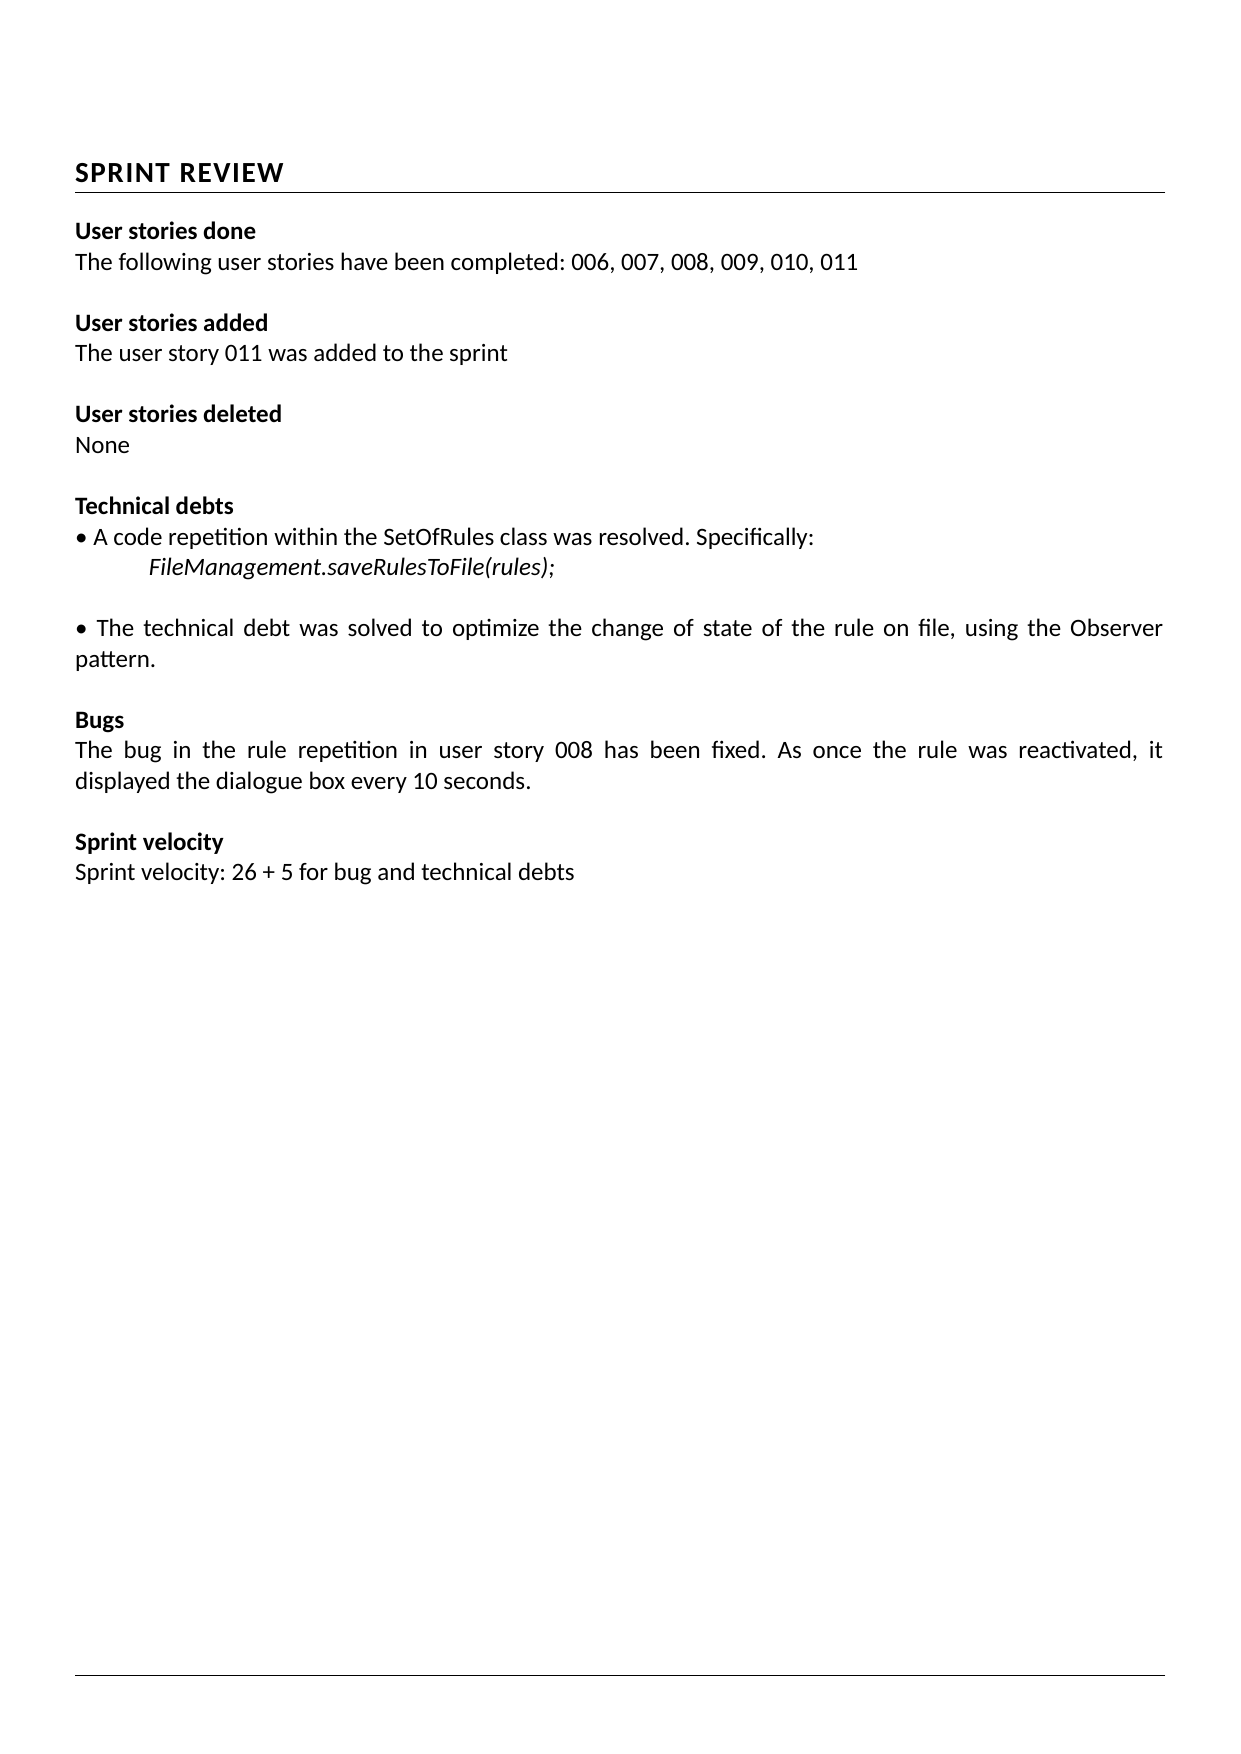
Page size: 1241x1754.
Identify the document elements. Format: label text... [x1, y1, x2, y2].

text Technical debts [75, 490, 1165, 521]
text User stories done [75, 215, 1165, 246]
text Bugs [75, 704, 1165, 734]
text • A code repetition within the SetOfRules class was resolved. Specifically: [75, 521, 1165, 551]
text The user story 011 was added to the sprint [75, 337, 1165, 368]
subtitle sprint review [75, 154, 1165, 192]
text The following user stories have been completed: 006, 007, 008, 009, 010, 011 [75, 246, 1165, 276]
text User stories deleted [75, 398, 1165, 429]
text FileManagement.saveRulesToFile(rules); [75, 551, 1165, 582]
text Sprint velocity: 26 + 5 for bug and technical debts [75, 856, 1165, 887]
text The bug in the rule repetition in user story 008 has been fixed. As once the rule was reactivated, it displayed the dialogue box every 10 seconds. [75, 734, 1165, 795]
text None [75, 429, 1165, 459]
text Sprint velocity [75, 826, 1165, 856]
text • The technical debt was solved to optimize the change of state of the rule on file, using the Observer pattern. [75, 612, 1165, 673]
text User stories added [75, 307, 1165, 337]
